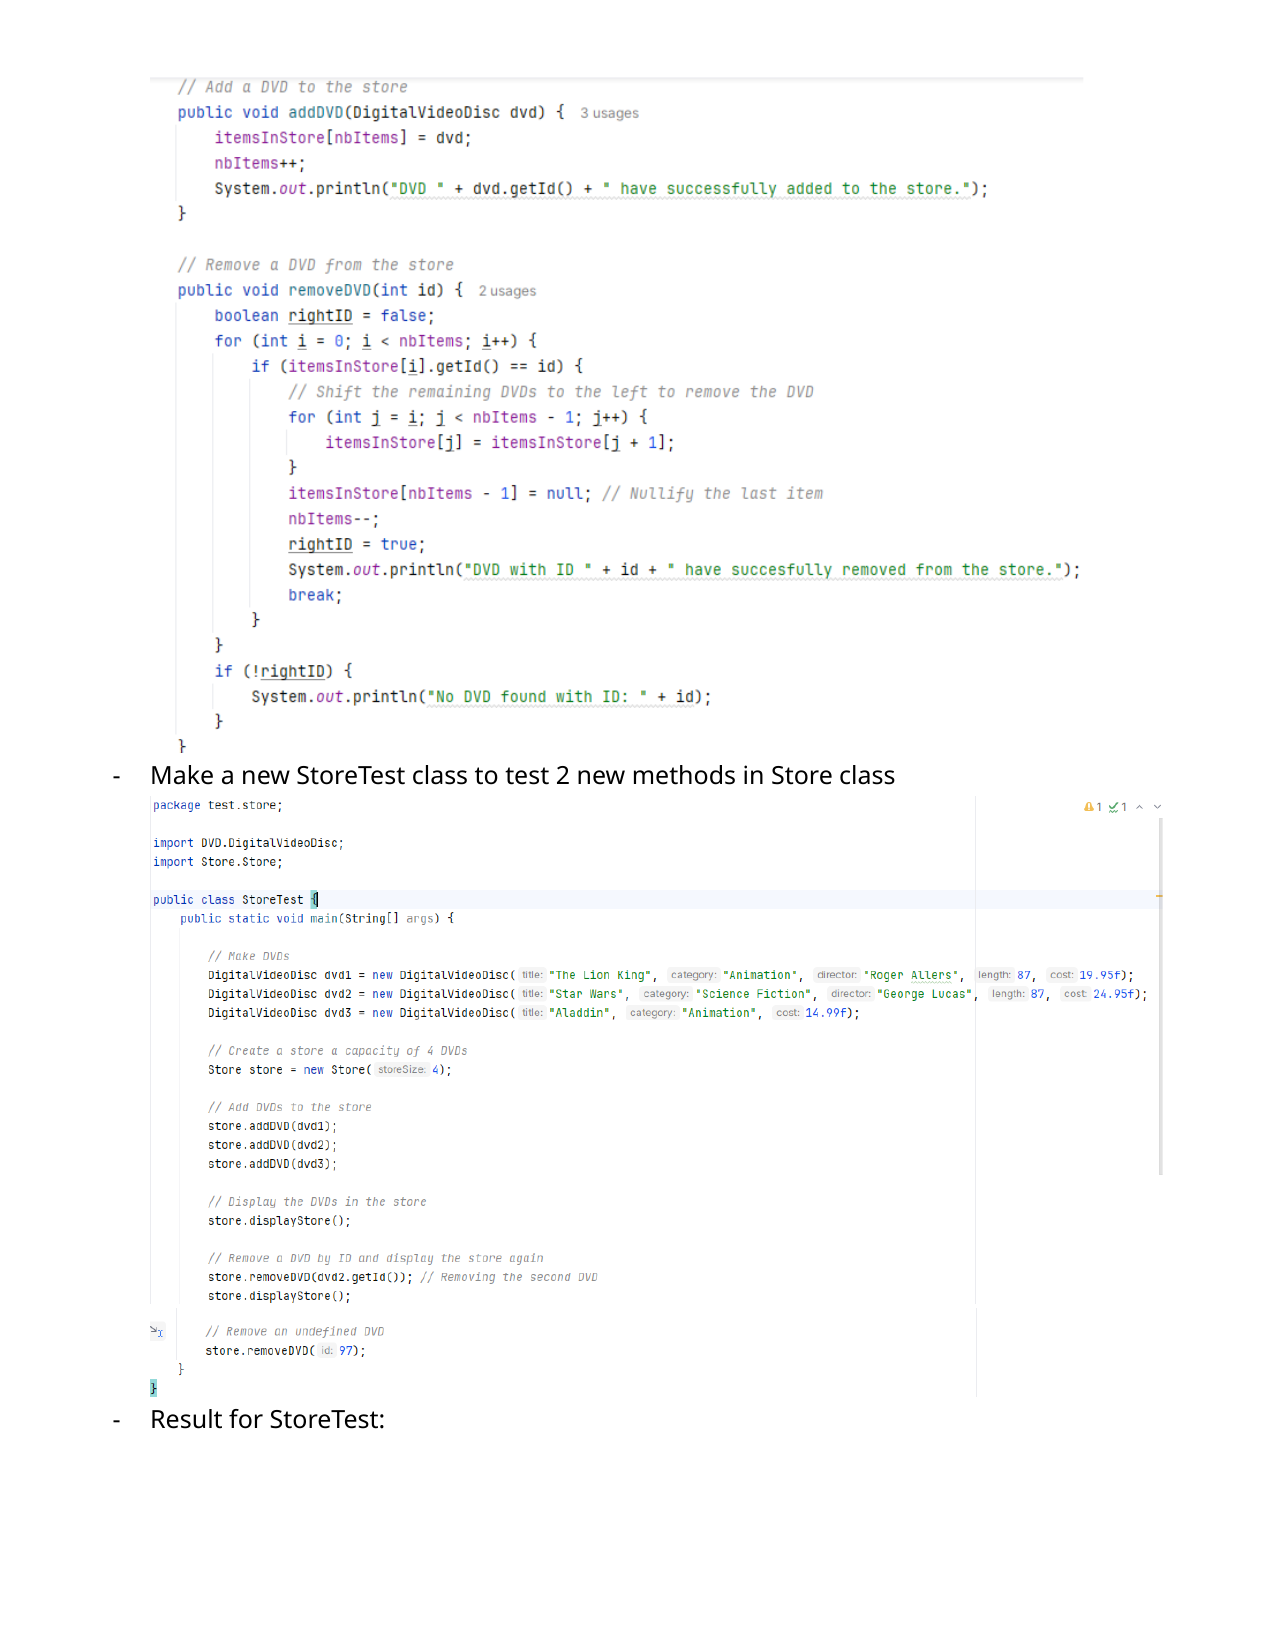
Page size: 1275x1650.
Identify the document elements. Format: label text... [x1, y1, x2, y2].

picture [150, 75, 1084, 753]
list Make a new StoreTest class to test 2 new methods in Store class [112, 758, 1200, 792]
picture [150, 796, 1163, 1304]
list Result for StoreTest: [112, 1401, 1200, 1436]
picture [150, 1308, 1158, 1397]
